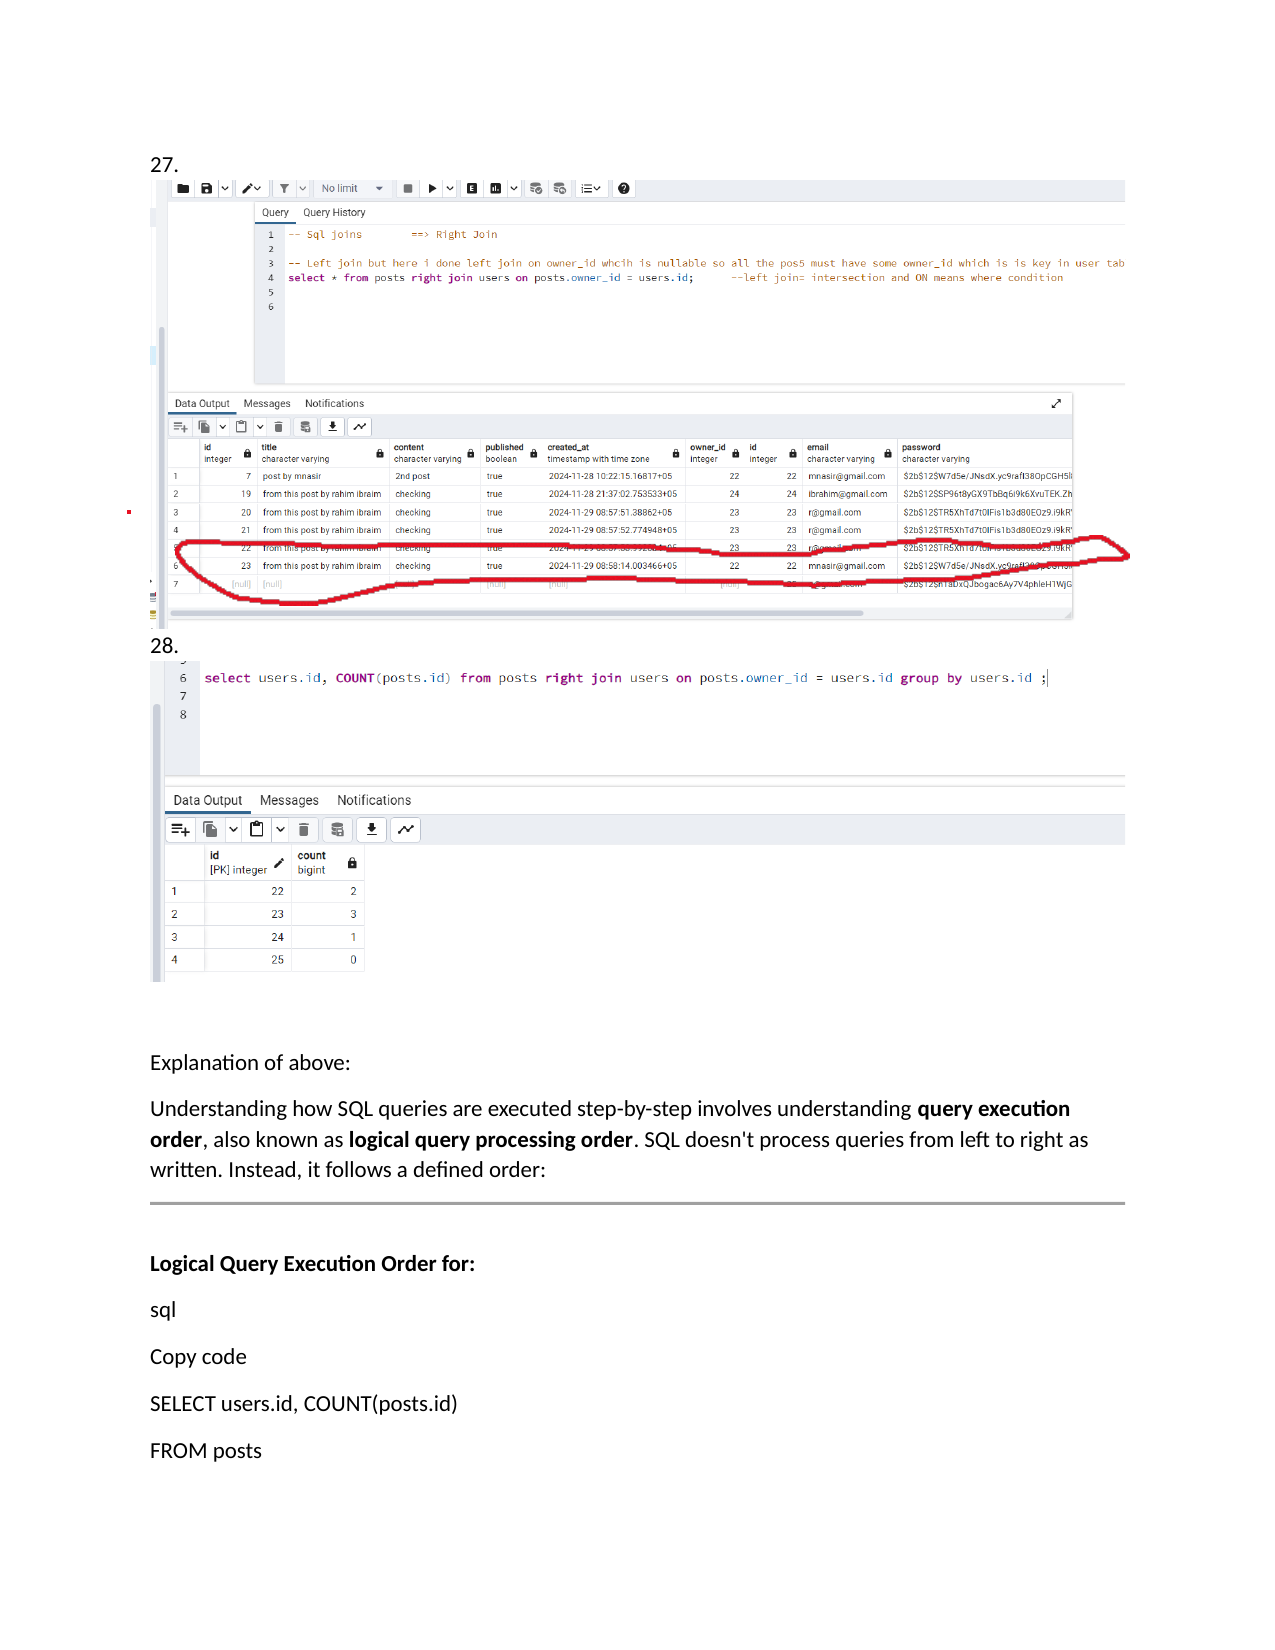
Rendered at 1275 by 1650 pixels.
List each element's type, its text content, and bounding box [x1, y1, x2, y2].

text FROM posts [150, 1436, 1125, 1464]
picture [150, 180, 1130, 629]
text Explanation of above: [150, 1048, 1125, 1076]
text Logical Query Execution Order for: [150, 1249, 1125, 1277]
picture [150, 661, 1125, 982]
text Understanding how SQL queries are executed step-by-step involves understanding query execution order, also known as logical query processing order. SQL doesn't process queries from left to right as written. Instead, it follows a defined order: [150, 1094, 1125, 1183]
text SELECT users.id, COUNT(posts.id) [150, 1389, 1125, 1417]
text sql [150, 1296, 1125, 1323]
text Copy code [150, 1342, 1125, 1370]
